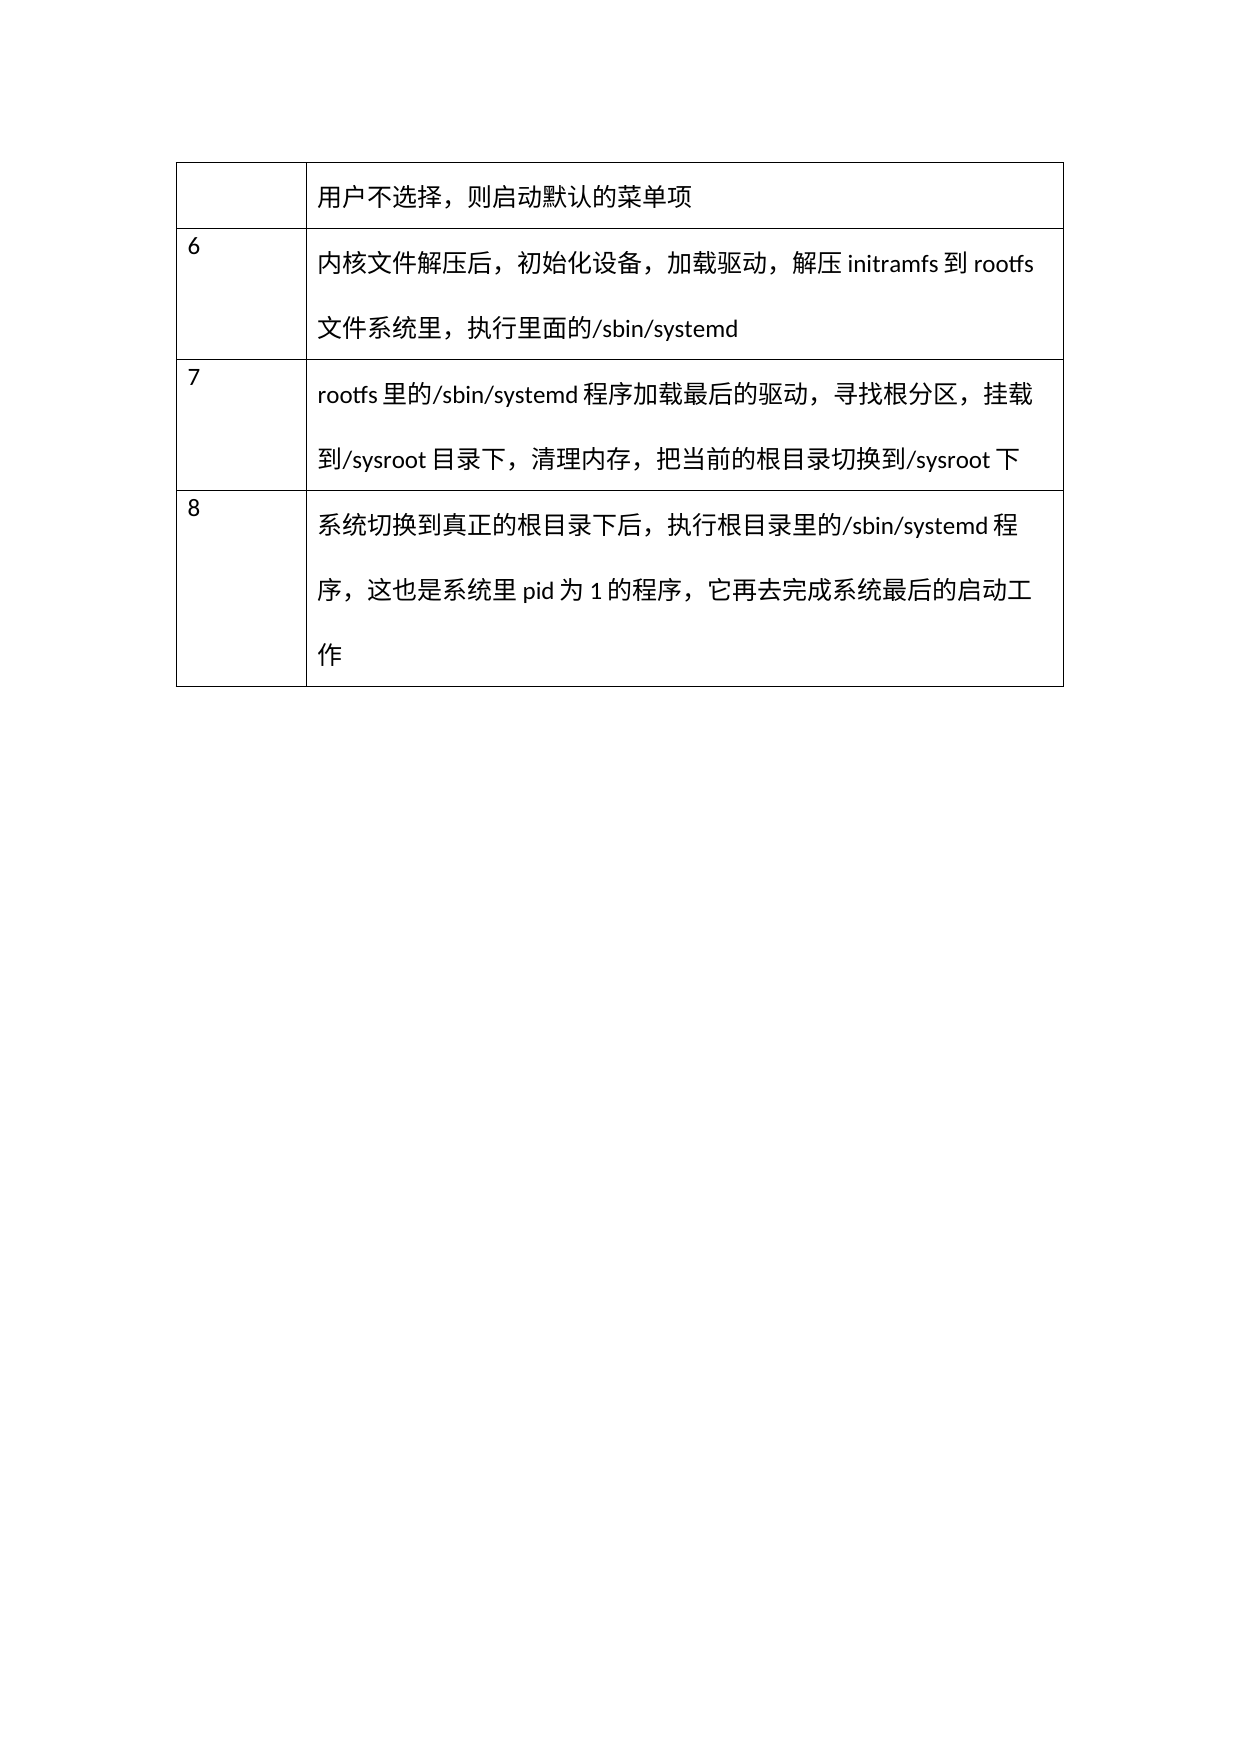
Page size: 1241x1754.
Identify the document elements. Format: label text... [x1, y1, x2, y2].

table_cell 8 [177, 491, 306, 686]
table_cell 5 [177, 163, 306, 228]
table_cell rootfs里的/sbin/systemd程序加载最后的驱动，寻找根分区，挂载到/sysroot目录下，清理内存，把当前的根目录切换到/sysroot下 [307, 360, 1063, 490]
table_cell 7 [177, 360, 306, 490]
table_cell 系统切换到真正的根目录下后，执行根目录里的/sbin/systemd程序，这也是系统里pid为1的程序，它再去完成系统最后的启动工作 [307, 491, 1063, 686]
table_cell 6 [177, 229, 306, 359]
table_cell 内核文件解压后，初始化设备，加载驱动，解压initramfs到rootfs文件系统里，执行里面的/sbin/systemd [307, 229, 1063, 359]
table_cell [307, 163, 1063, 228]
